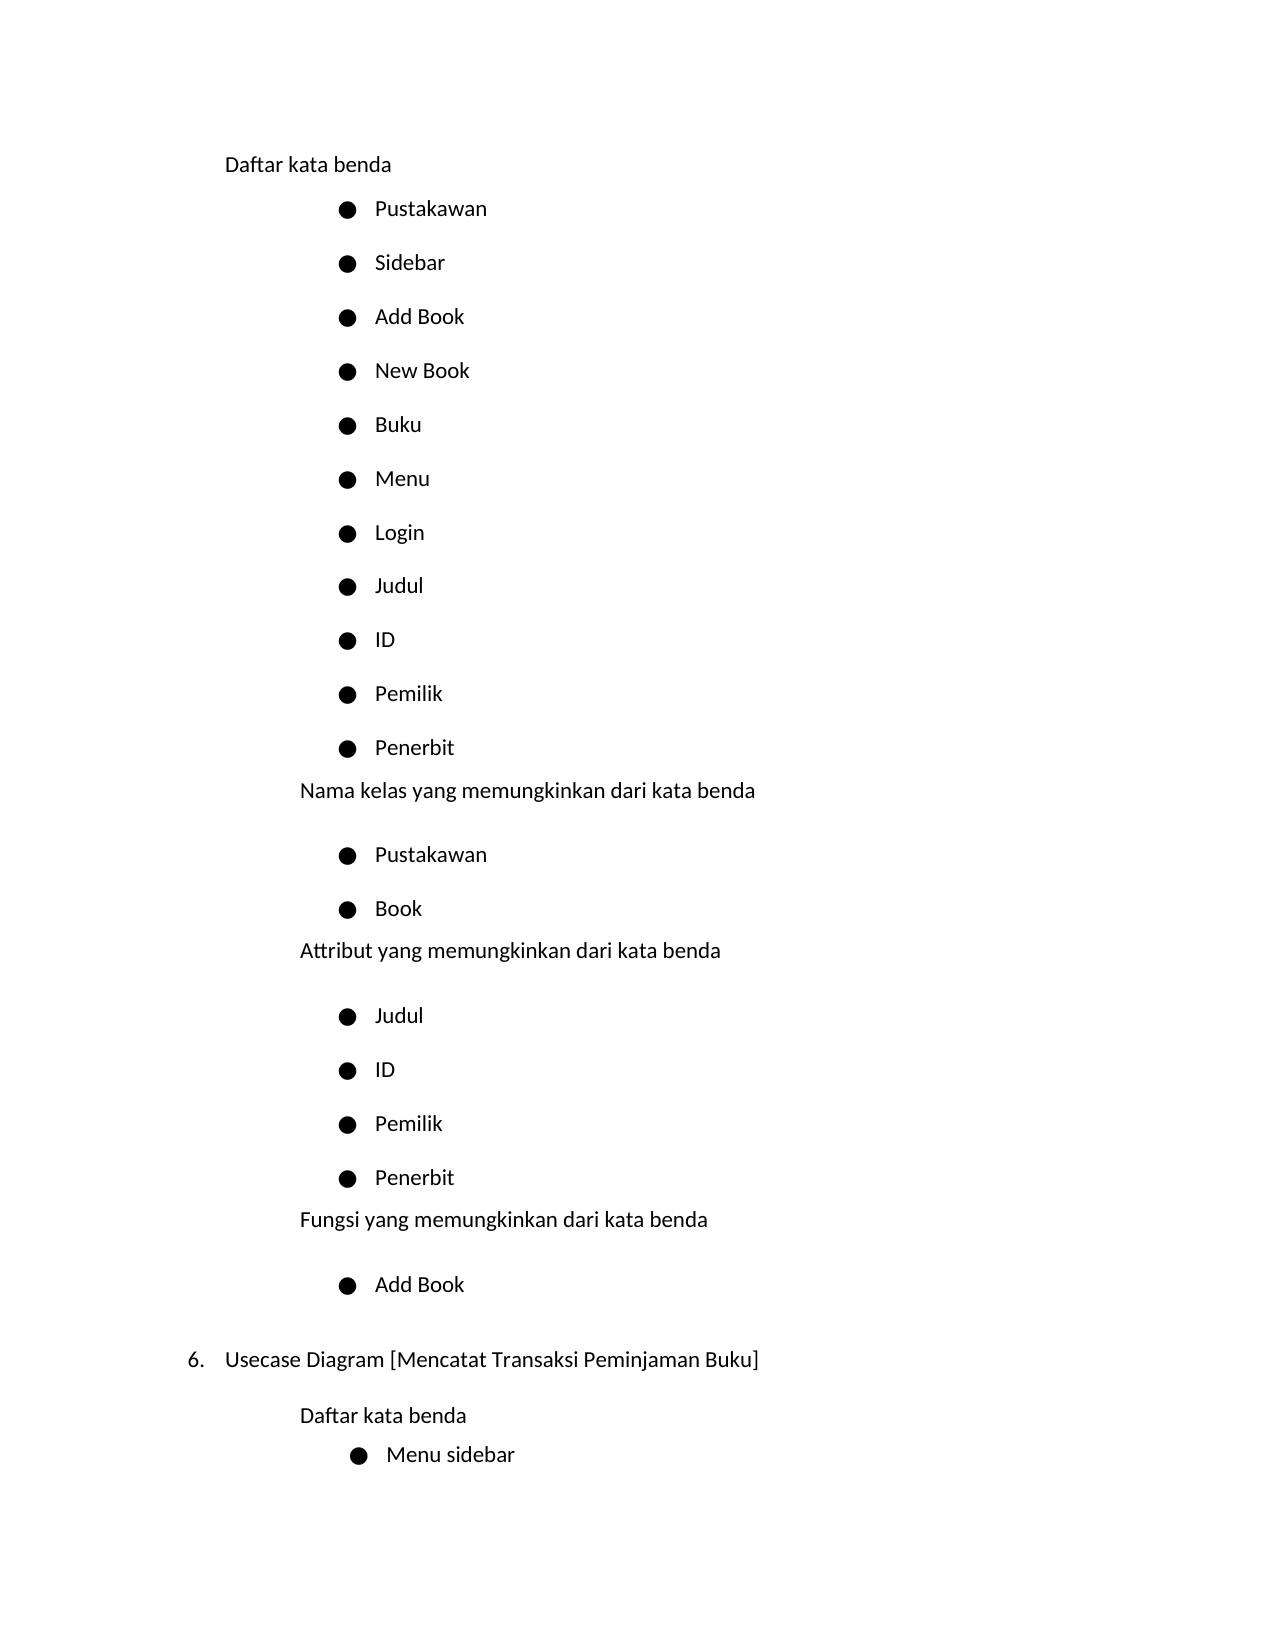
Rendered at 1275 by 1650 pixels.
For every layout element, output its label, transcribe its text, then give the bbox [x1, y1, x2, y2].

list Pustakawan [337, 182, 1125, 229]
text Attribut yang memungkinkan dari kata benda [300, 937, 1125, 965]
text Daftar kata benda [225, 150, 1125, 178]
list Judul [337, 990, 1125, 1037]
list Usecase Diagram [Mencatat Transaksi Peminjaman Buku] [187, 1345, 1125, 1373]
list Buku [337, 398, 1125, 445]
list ID [337, 1044, 1125, 1091]
list Book [337, 883, 1125, 930]
list Judul [337, 560, 1125, 607]
list Menu sidebar [349, 1429, 1125, 1476]
text Nama kelas yang memungkinkan dari kata benda [300, 776, 1125, 804]
list Add Book [337, 290, 1125, 337]
list Pemilik [337, 1098, 1125, 1144]
list Login [337, 506, 1125, 553]
list Penerbit [337, 1152, 1125, 1198]
list Add Book [337, 1258, 1125, 1306]
list New Book [337, 344, 1125, 391]
list Pustakawan [337, 829, 1125, 876]
list ID [337, 614, 1125, 661]
list Menu [337, 452, 1125, 499]
list Sidebar [337, 236, 1125, 283]
list Penerbit [337, 722, 1125, 769]
text Fungsi yang memungkinkan dari kata benda [300, 1206, 1125, 1233]
list Pemilik [337, 668, 1125, 715]
text Daftar kata benda [225, 1401, 1125, 1429]
